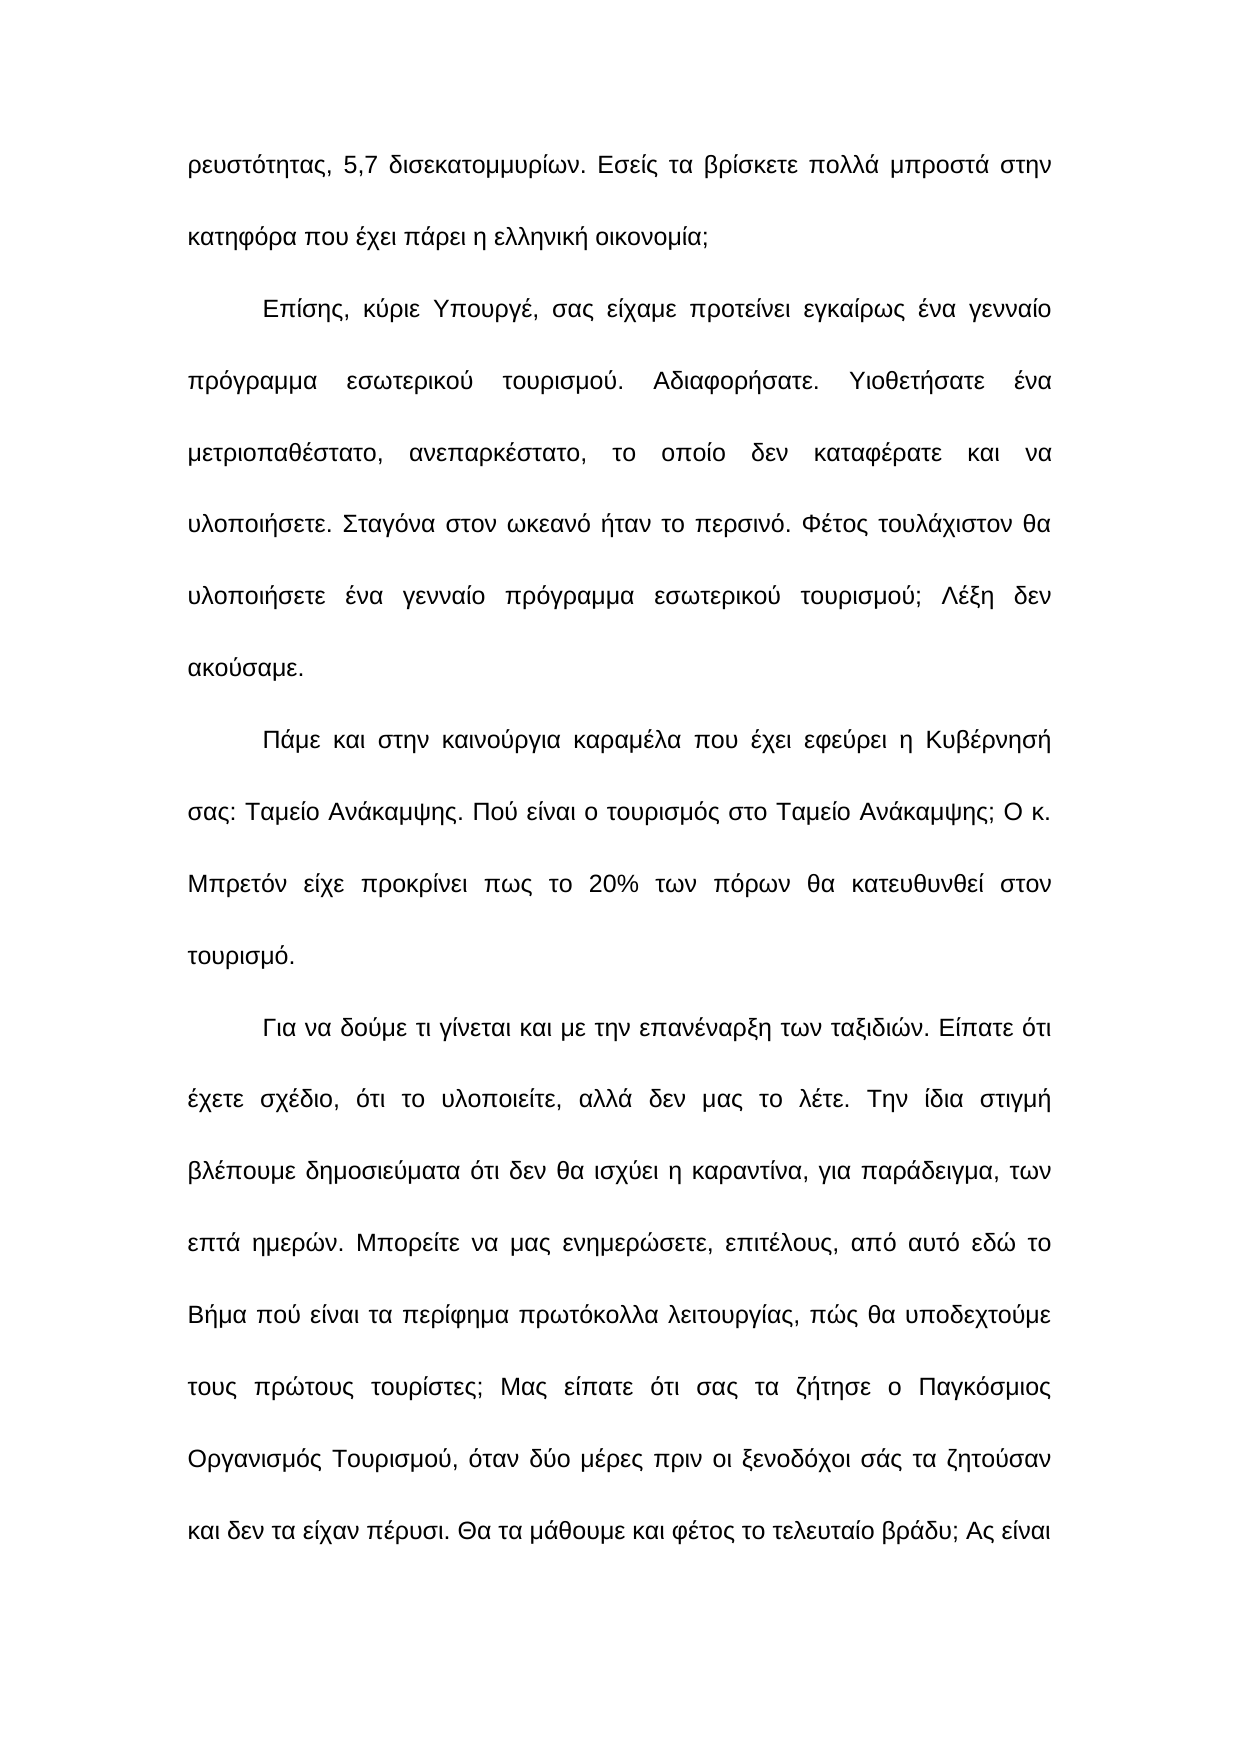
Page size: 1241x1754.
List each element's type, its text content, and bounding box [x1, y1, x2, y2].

text Πάμε και στην καινούργια καραμέλα που έχει εφεύρει η Κυβέρνησή σας: Ταμείο Ανάκαμψης. Πού είναι ο τουρισμός στο Ταμείο Ανάκαμψης; Ο κ. Μπρετόν είχε προκρίνει πως το 20% των πόρων θα κατευθυνθεί στον τουρισμό. [187, 725, 1053, 969]
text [187, 150, 1053, 251]
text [187, 1012, 1053, 1544]
text Επίσης, κύριε Υπουργέ, σας είχαμε προτείνει εγκαίρως ένα γενναίο πρόγραμμα εσωτερικού τουρισμού. Αδιαφορήσατε. Υιοθετήσατε ένα μετριοπαθέστατο, ανεπαρκέστατο, το οποίο δεν καταφέρατε και να υλοποιήσετε. Σταγόνα στον ωκεανό ήταν το περσινό. Φέτος τουλάχιστον θα υλοποιήσετε ένα γενναίο πρόγραμμα εσωτερικού τουρισμού; Λέξη δεν ακούσαμε. [187, 294, 1053, 682]
